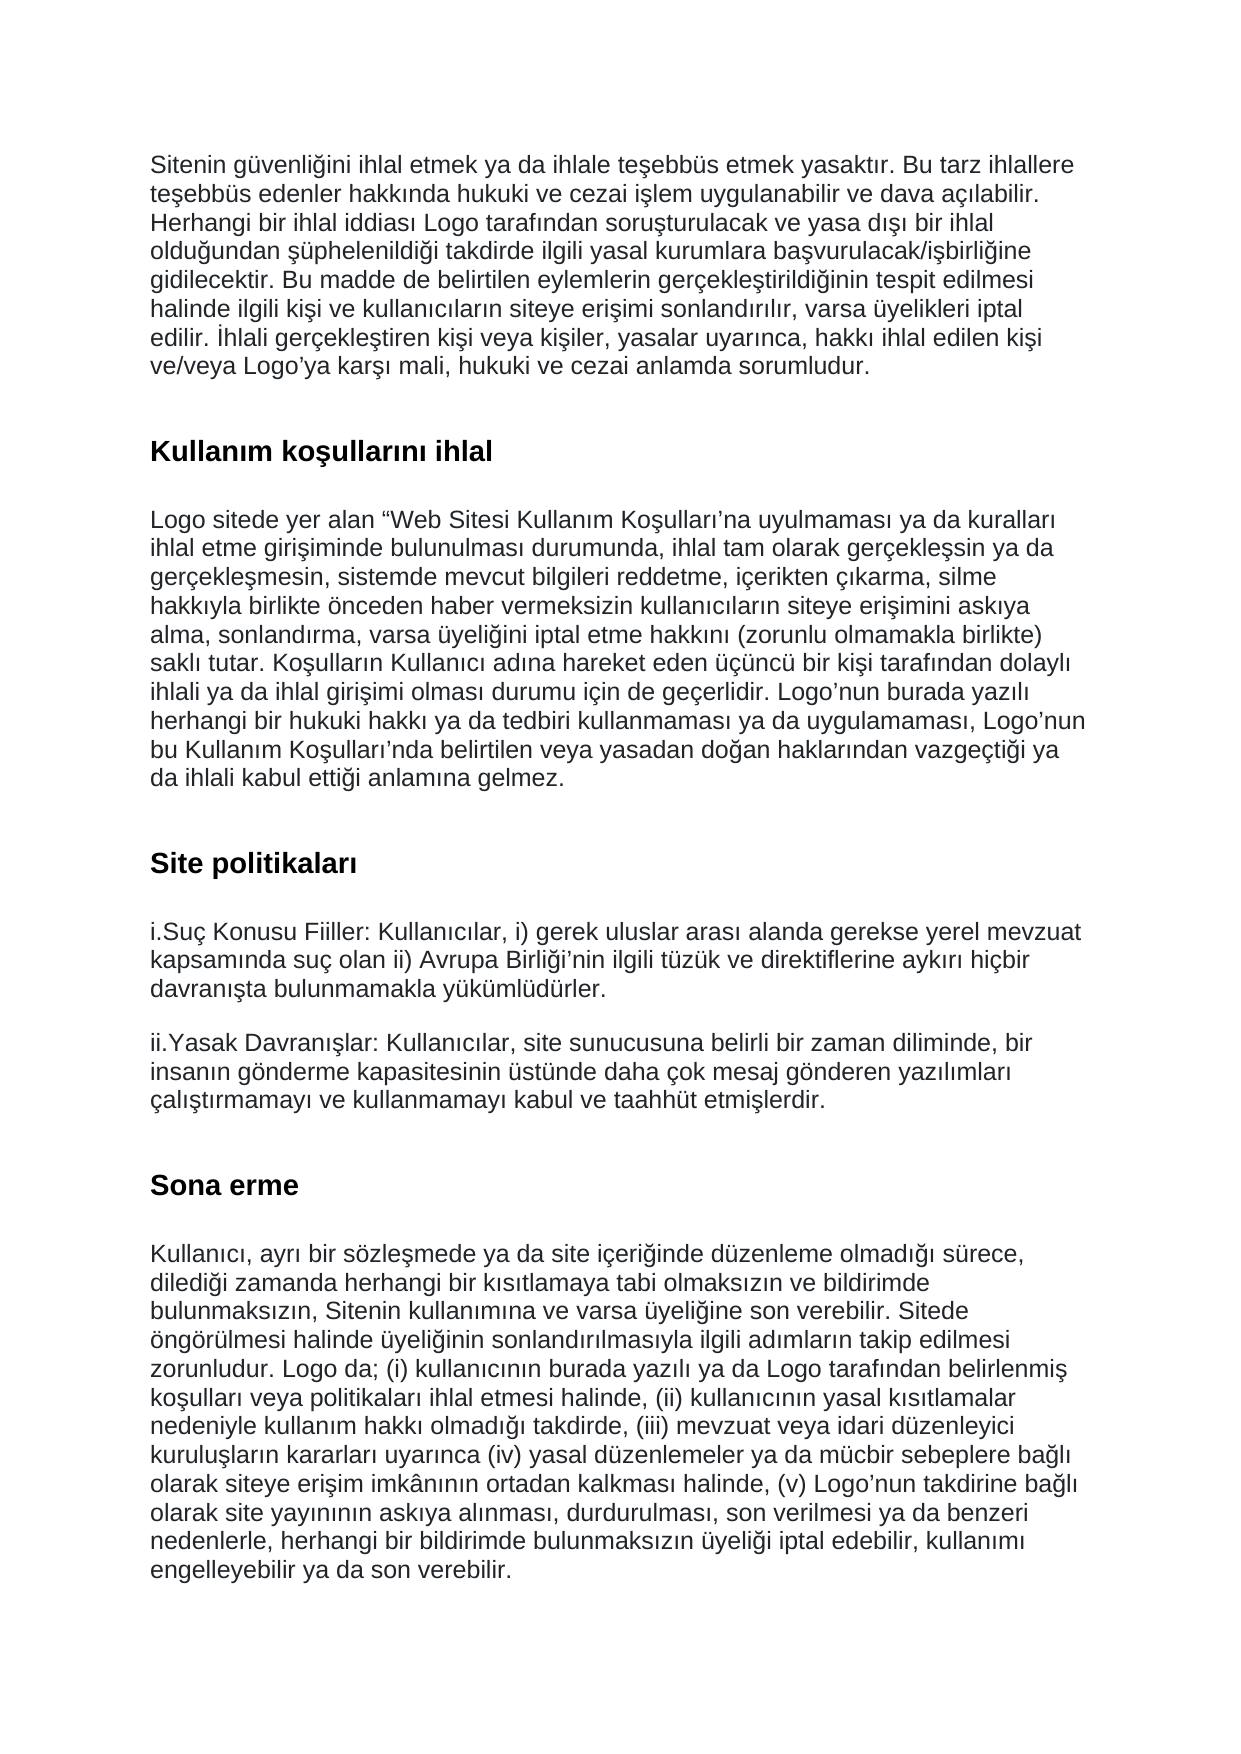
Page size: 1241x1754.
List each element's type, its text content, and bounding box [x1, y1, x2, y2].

text Logo sitede yer alan “Web Sitesi Kullanım Koşulları’na uyulmaması ya da kuralları ihlal etme girişiminde bulunulması durumunda, ihlal tam olarak gerçekleşsin ya da gerçekleşmesin, sistemde mevcut bilgileri reddetme, içerikten çıkarma, silme hakkıyla birlikte önceden haber vermeksizin kullanıcıların siteye erişimini askıya alma, sonlandırma, varsa üyeliğini iptal etme hakkını (zorunlu olmamakla birlikte) saklı tutar. Koşulların Kullanıcı adına hareket eden üçüncü bir kişi tarafından dolaylı ihlali ya da ihlal girişimi olması durumu için de geçerlidir. Logo’nun burada yazılı herhangi bir hukuki hakkı ya da tedbiri kullanmaması ya da uygulamaması, Logo’nun bu Kullanım Koşulları’nda belirtilen veya yasadan doğan haklarından vazgeçtiği ya da ihlali kabul ettiği anlamına gelmez. [150, 504, 1090, 792]
subtitle Kullanım koşullarını ihlal [150, 434, 1090, 468]
text i.Suç Konusu Fiiller: Kullanıcılar, i) gerek uluslar arası alanda gerekse yerel mevzuat kapsamında suç olan ii) Avrupa Birliği’nin ilgili tüzük ve direktiflerine aykırı hiçbir davranışta bulunmamakla yükümlüdürler. [150, 917, 1090, 1003]
text Sitenin güvenliğini ihlal etmek ya da ihlale teşebbüs etmek yasaktır. Bu tarz ihlallere teşebbüs edenler hakkında hukuki ve cezai işlem uygulanabilir ve dava açılabilir. Herhangi bir ihlal iddiası Logo tarafından soruşturulacak ve yasa dışı bir ihlal olduğundan şüphelenildiği takdirde ilgili yasal kurumlara başvurulacak/işbirliğine gidilecektir. Bu madde de belirtilen eylemlerin gerçekleştirildiğinin tespit edilmesi halinde ilgili kişi ve kullanıcıların siteye erişimi sonlandırılır, varsa üyelikleri iptal edilir. İhlali gerçekleştiren kişi veya kişiler, yasalar uyarınca, hakkı ihlal edilen kişi ve/veya Logo’ya karşı mali, hukuki ve cezai anlamda sorumludur. [150, 150, 1090, 380]
subtitle Site politikaları [150, 846, 1090, 880]
text Kullanıcı, ayrı bir sözleşmede ya da site içeriğinde düzenleme olmadığı sürece, dilediği zamanda herhangi bir kısıtlamaya tabi olmaksızın ve bildirimde bulunmaksızın, Sitenin kullanımına ve varsa üyeliğine son verebilir. Sitede öngörülmesi halinde üyeliğinin sonlandırılmasıyla ilgili adımların takip edilmesi zorunludur. Logo da; (i) kullanıcının burada yazılı ya da Logo tarafından belirlenmiş koşulları veya politikaları ihlal etmesi halinde, (ii) kullanıcının yasal kısıtlamalar nedeniyle kullanım hakkı olmadığı takdirde, (iii) mevzuat veya idari düzenleyici kuruluşların kararları uyarınca (iv) yasal düzenlemeler ya da mücbir sebeplere bağlı olarak siteye erişim imkânının ortadan kalkması halinde, (v) Logo’nun takdirine bağlı olarak site yayınının askıya alınması, durdurulması, son verilmesi ya da benzeri nedenlerle, herhangi bir bildirimde bulunmaksızın üyeliği iptal edebilir, kullanımı engelleyebilir ya da son verebilir. [150, 1239, 1090, 1584]
text ii.Yasak Davranışlar: Kullanıcılar, site sunucusuna belirli bir zaman diliminde, bir insanın gönderme kapasitesinin üstünde daha çok mesaj gönderen yazılımları çalıştırmamayı ve kullanmamayı kabul ve taahhüt etmişlerdir. [150, 1028, 1090, 1114]
subtitle Sona erme [150, 1168, 1090, 1202]
